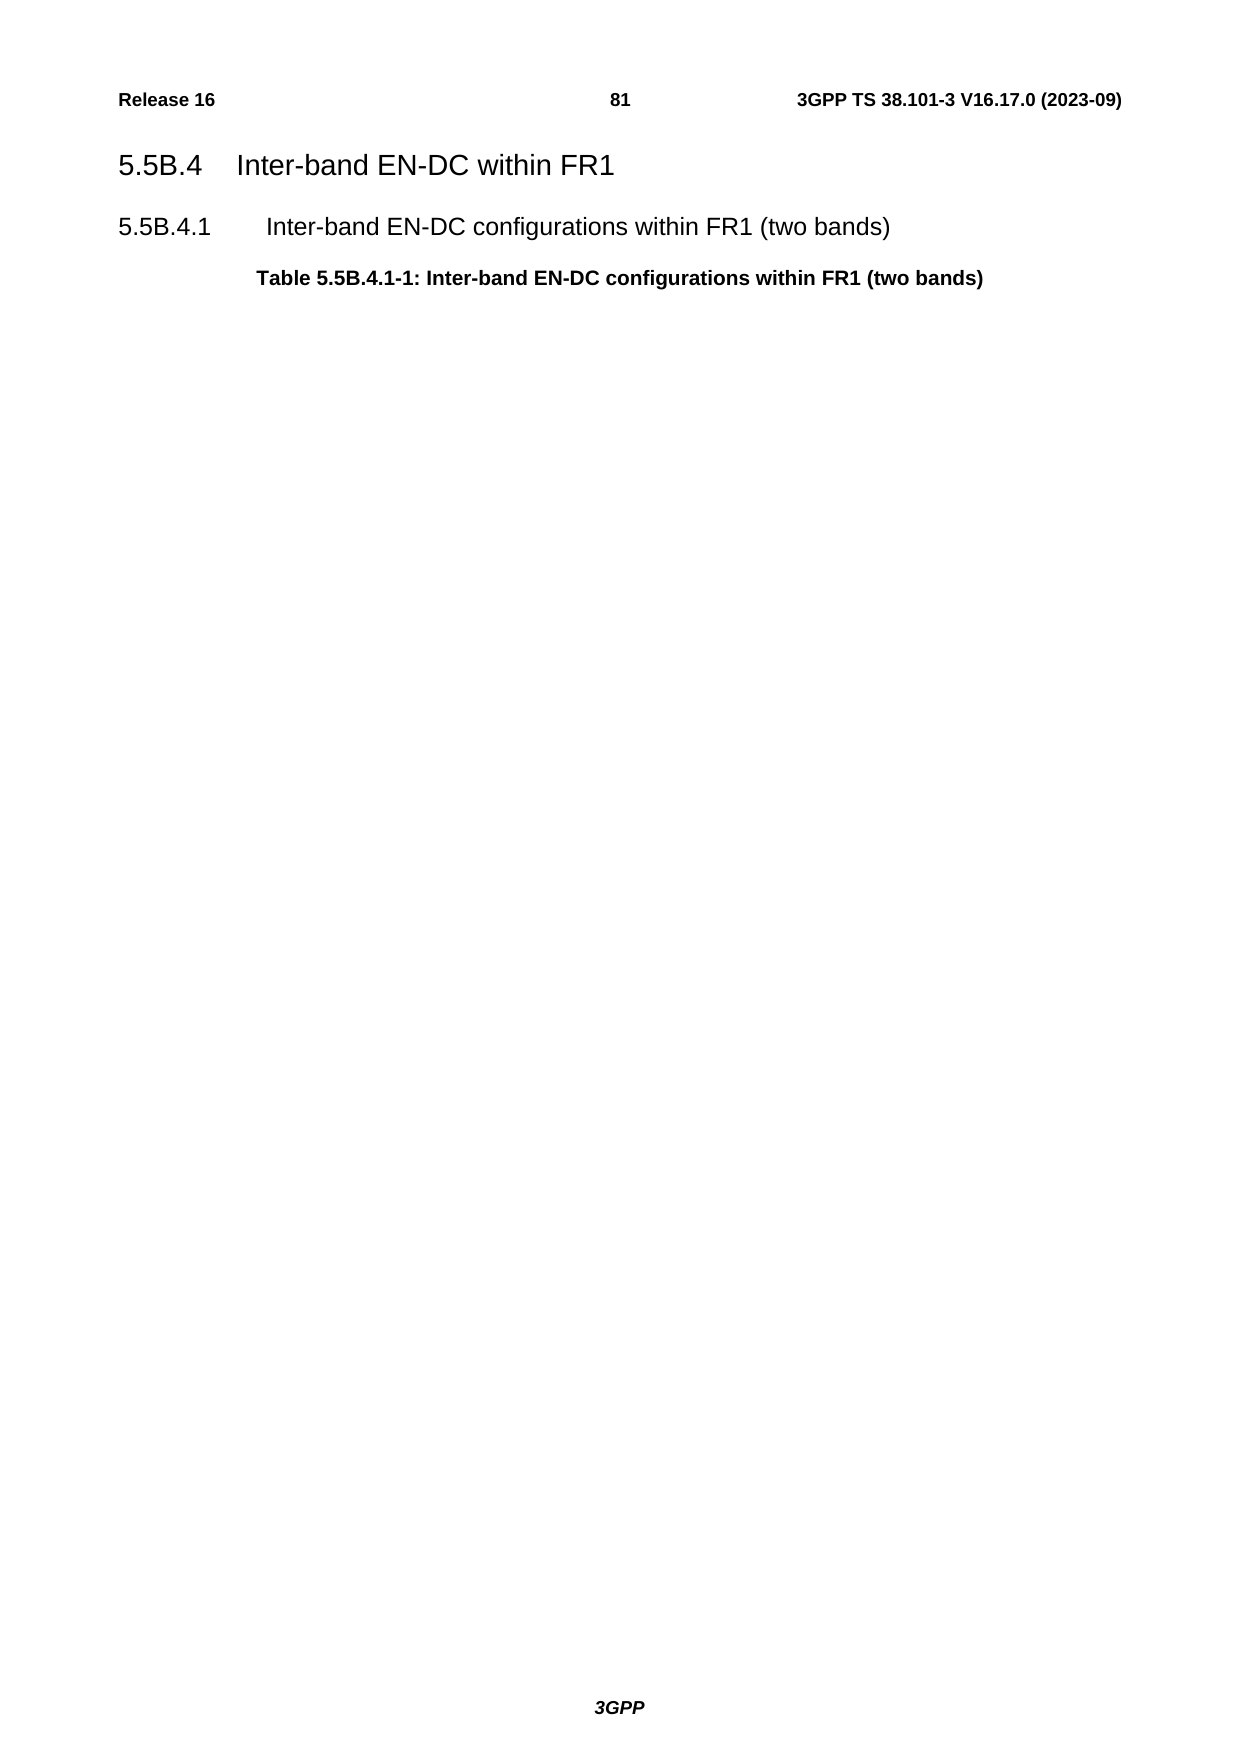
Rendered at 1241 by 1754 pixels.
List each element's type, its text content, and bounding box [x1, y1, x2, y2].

subtitle 5.5B.4 Inter-band EN-DC within FR1 [118, 147, 1122, 181]
subtitle 5.5B.4.1 Inter-band EN-DC configurations within FR1 (two bands) [118, 212, 1122, 241]
text Table 5.5B.4.1-1: Inter-band EN-DC configurations within FR1 (two bands) [118, 266, 1122, 290]
